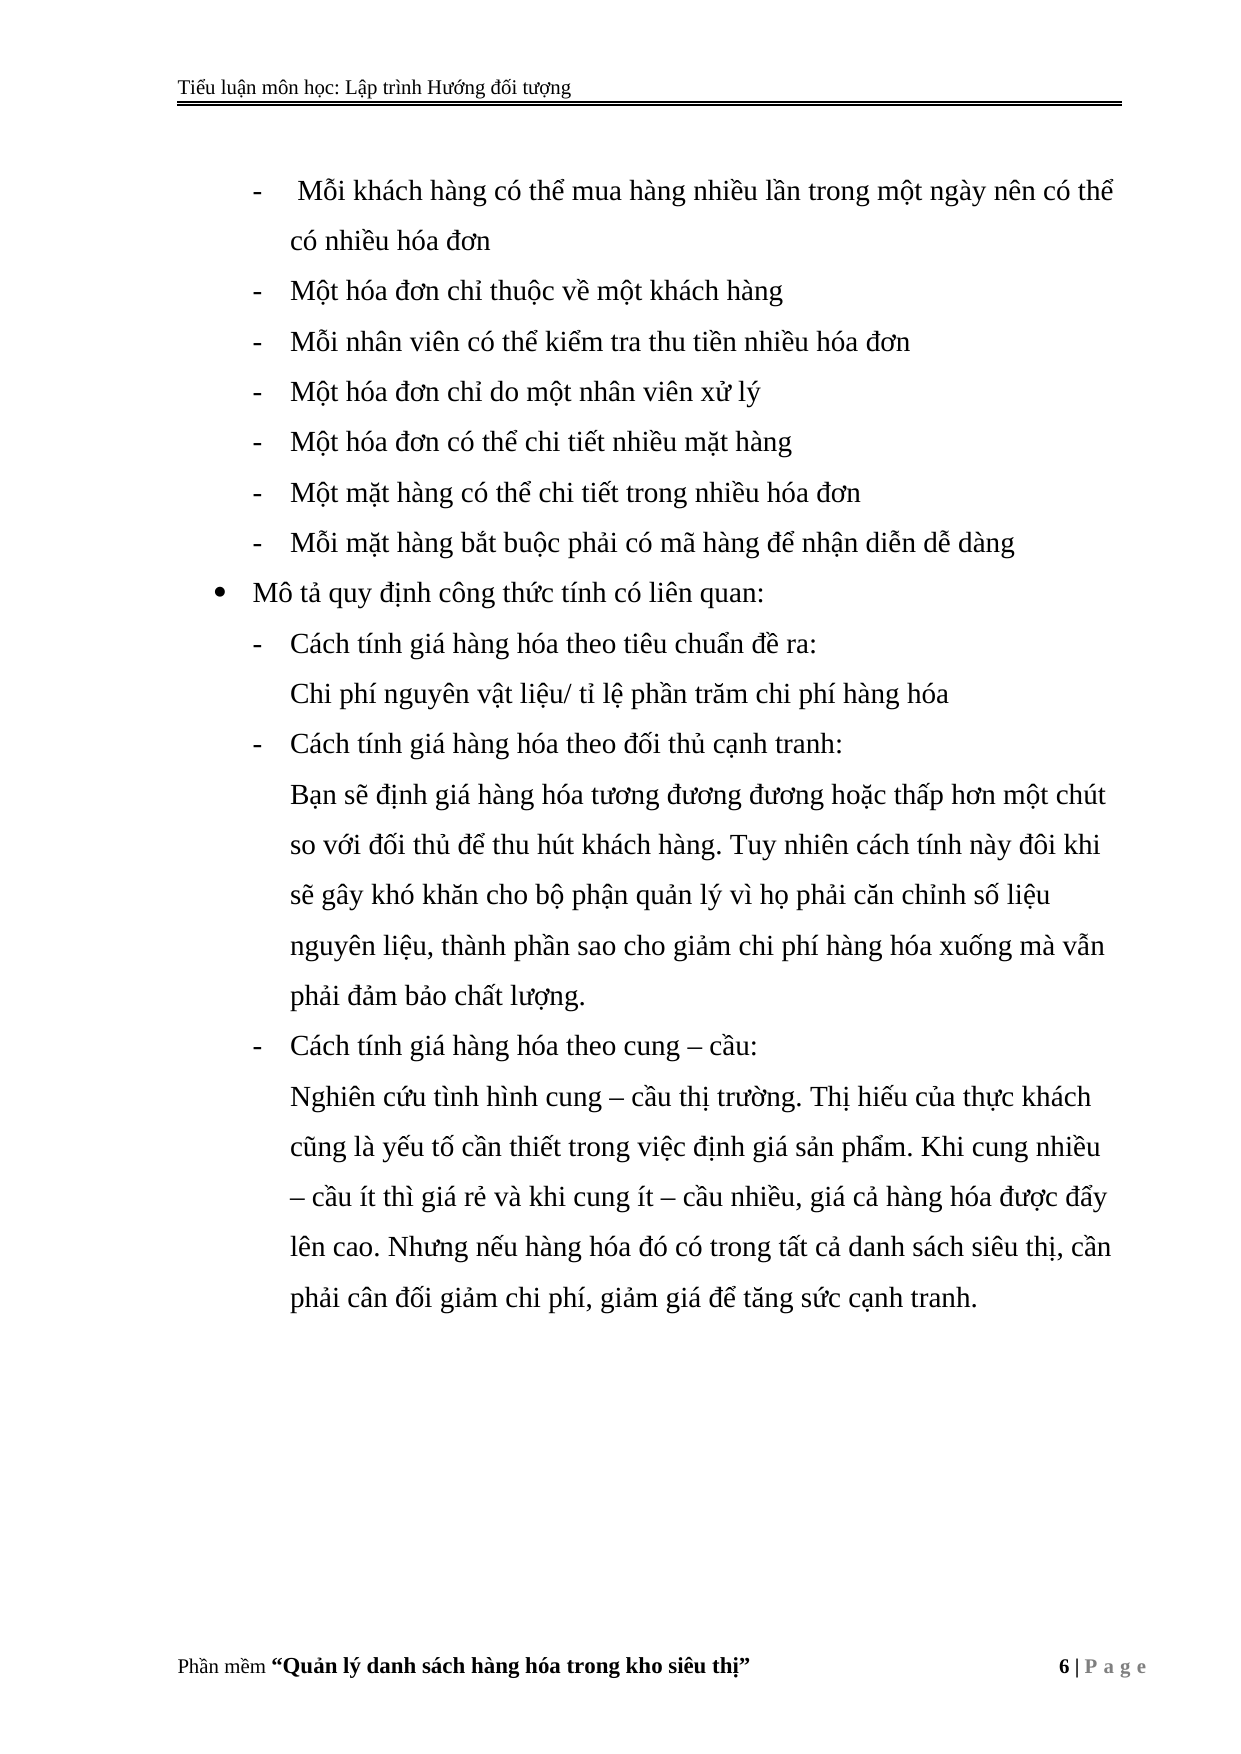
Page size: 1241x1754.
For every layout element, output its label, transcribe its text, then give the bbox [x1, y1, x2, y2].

list Mô tả quy định công thức tính có liên quan: [215, 575, 1122, 609]
list Nghiên cứu tình hình cung – cầu thị trường. Thị hiếu của thực khách cũng là yếu tố cần thiết trong việc định giá sản phẩm. Khi cung nhiều – cầu ít thì giá rẻ và khi cung ít – cầu nhiều, giá cả hàng hóa được đẩy lên cao. Nhưng nếu hàng hóa đó có trong tất cả danh sách siêu thị, cần phải cân đối giảm chi phí, giảm giá để tăng sức cạnh tranh. [290, 1079, 1122, 1313]
list Một hóa đơn có thể chi tiết nhiều mặt hàng [252, 424, 1122, 458]
list Mỗi mặt hàng bắt buộc phải có mã hàng để nhận diễn dễ dàng [252, 525, 1122, 559]
list Cách tính giá hàng hóa theo tiêu chuẩn đề ra: [252, 626, 1122, 659]
list Một hóa đơn chỉ do một nhân viên xử lý [252, 374, 1122, 408]
list Cách tính giá hàng hóa theo cung – cầu: [252, 1028, 1122, 1062]
list Một mặt hàng có thể chi tiết trong nhiều hóa đơn [252, 475, 1122, 508]
list Mỗi khách hàng có thể mua hàng nhiều lần trong một ngày nên có thể có nhiều hóa đơn [252, 173, 1122, 257]
list Một hóa đơn chỉ thuộc về một khách hàng [252, 273, 1122, 307]
list Mỗi nhân viên có thể kiểm tra thu tiền nhiều hóa đơn [252, 324, 1122, 357]
list Chi phí nguyên vật liệu/ tỉ lệ phần trăm chi phí hàng hóa [290, 676, 1122, 710]
list Cách tính giá hàng hóa theo đối thủ cạnh tranh: [252, 726, 1122, 760]
list Bạn sẽ định giá hàng hóa tương đương đương hoặc thấp hơn một chút so với đối thủ để thu hút khách hàng. Tuy nhiên cách tính này đôi khi sẽ gây khó khăn cho bộ phận quản lý vì họ phải căn chỉnh số liệu nguyên liệu, thành phần sao cho giảm chi phí hàng hóa xuống mà vẫn phải đảm bảo chất lượng. [290, 777, 1122, 1012]
